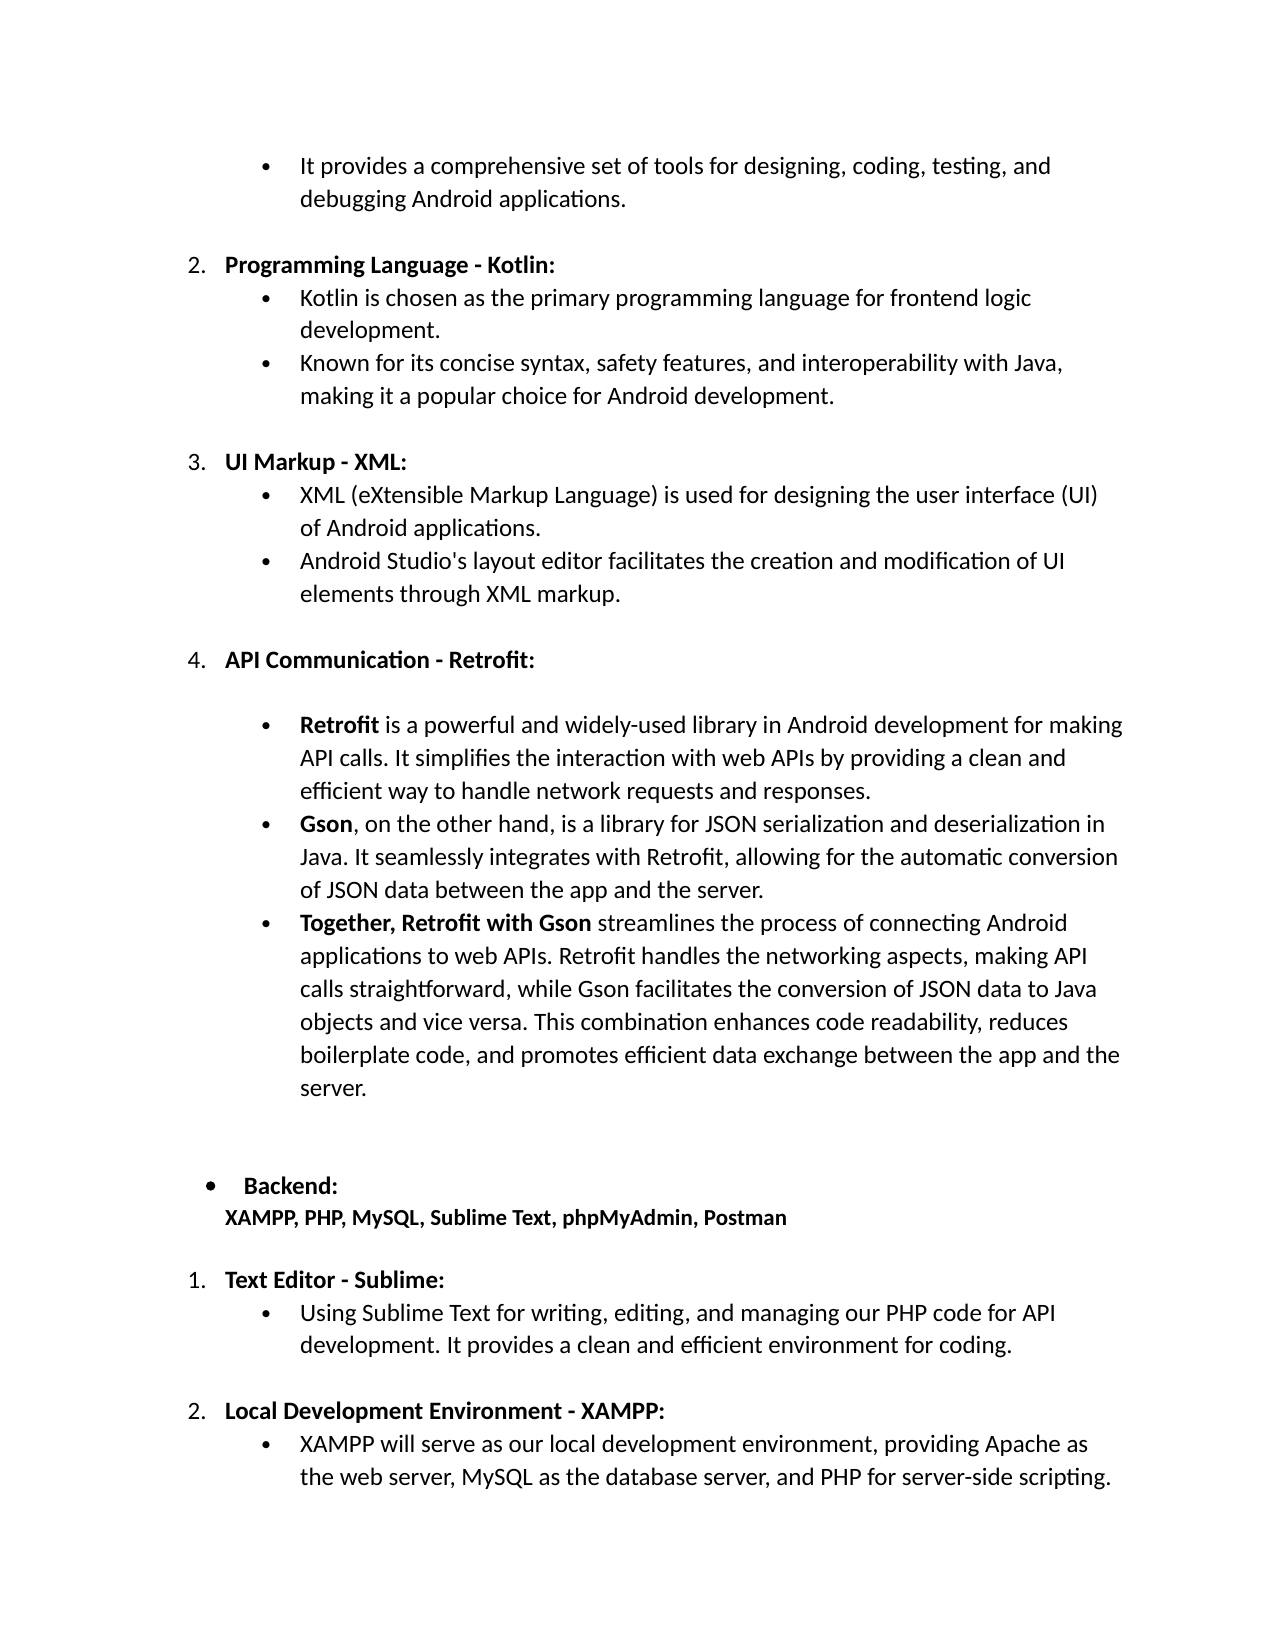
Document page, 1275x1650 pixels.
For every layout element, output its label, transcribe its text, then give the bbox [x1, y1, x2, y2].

list Text Editor - Sublime: [187, 1264, 1125, 1294]
list Retrofit is a powerful and widely-used library in Android development for making API calls. It simplifies the interaction with web APIs by providing a clean and efficient way to handle network requests and responses. [262, 709, 1125, 806]
list Backend: [206, 1170, 1125, 1201]
list Known for its concise syntax, safety features, and interoperability with Java, making it a popular choice for Android development. [262, 347, 1125, 411]
list Using Sublime Text for writing, editing, and managing our PHP code for API development. It provides a clean and efficient environment for coding. [262, 1297, 1125, 1360]
list Together, Retrofit with Gson streamlines the process of connecting Android applications to web APIs. Retrofit handles the networking aspects, making API calls straightforward, while Gson facilitates the conversion of JSON data to Java objects and vice versa. This combination enhances code readability, reduces boilerplate code, and promotes efficient data exchange between the app and the server. [262, 907, 1125, 1102]
list It provides a comprehensive set of tools for designing, coding, testing, and debugging Android applications. [262, 150, 1125, 213]
list Kotlin is chosen as the primary programming language for frontend logic development. [262, 282, 1125, 345]
list UI Markup - XML: [187, 446, 1125, 477]
list Local Development Environment - XAMPP: [187, 1395, 1125, 1426]
list Programming Language - Kotlin: [187, 249, 1125, 279]
list XAMPP, PHP, MySQL, Sublime Text, phpMyAdmin, Postman [225, 1203, 1125, 1231]
list API Communication - Retrofit: [187, 644, 1125, 674]
list XML (eXtensible Markup Language) is used for designing the user interface (UI) of Android applications. [262, 479, 1125, 543]
list Android Studio's layout editor facilitates the creation and modification of UI elements through XML markup. [262, 545, 1125, 608]
list Gson, on the other hand, is a library for JSON serialization and deserialization in Java. It seamlessly integrates with Retrofit, allowing for the automatic conversion of JSON data between the app and the server. [262, 808, 1125, 905]
list XAMPP will serve as our local development environment, providing Apache as the web server, MySQL as the database server, and PHP for server-side scripting. [262, 1428, 1125, 1492]
